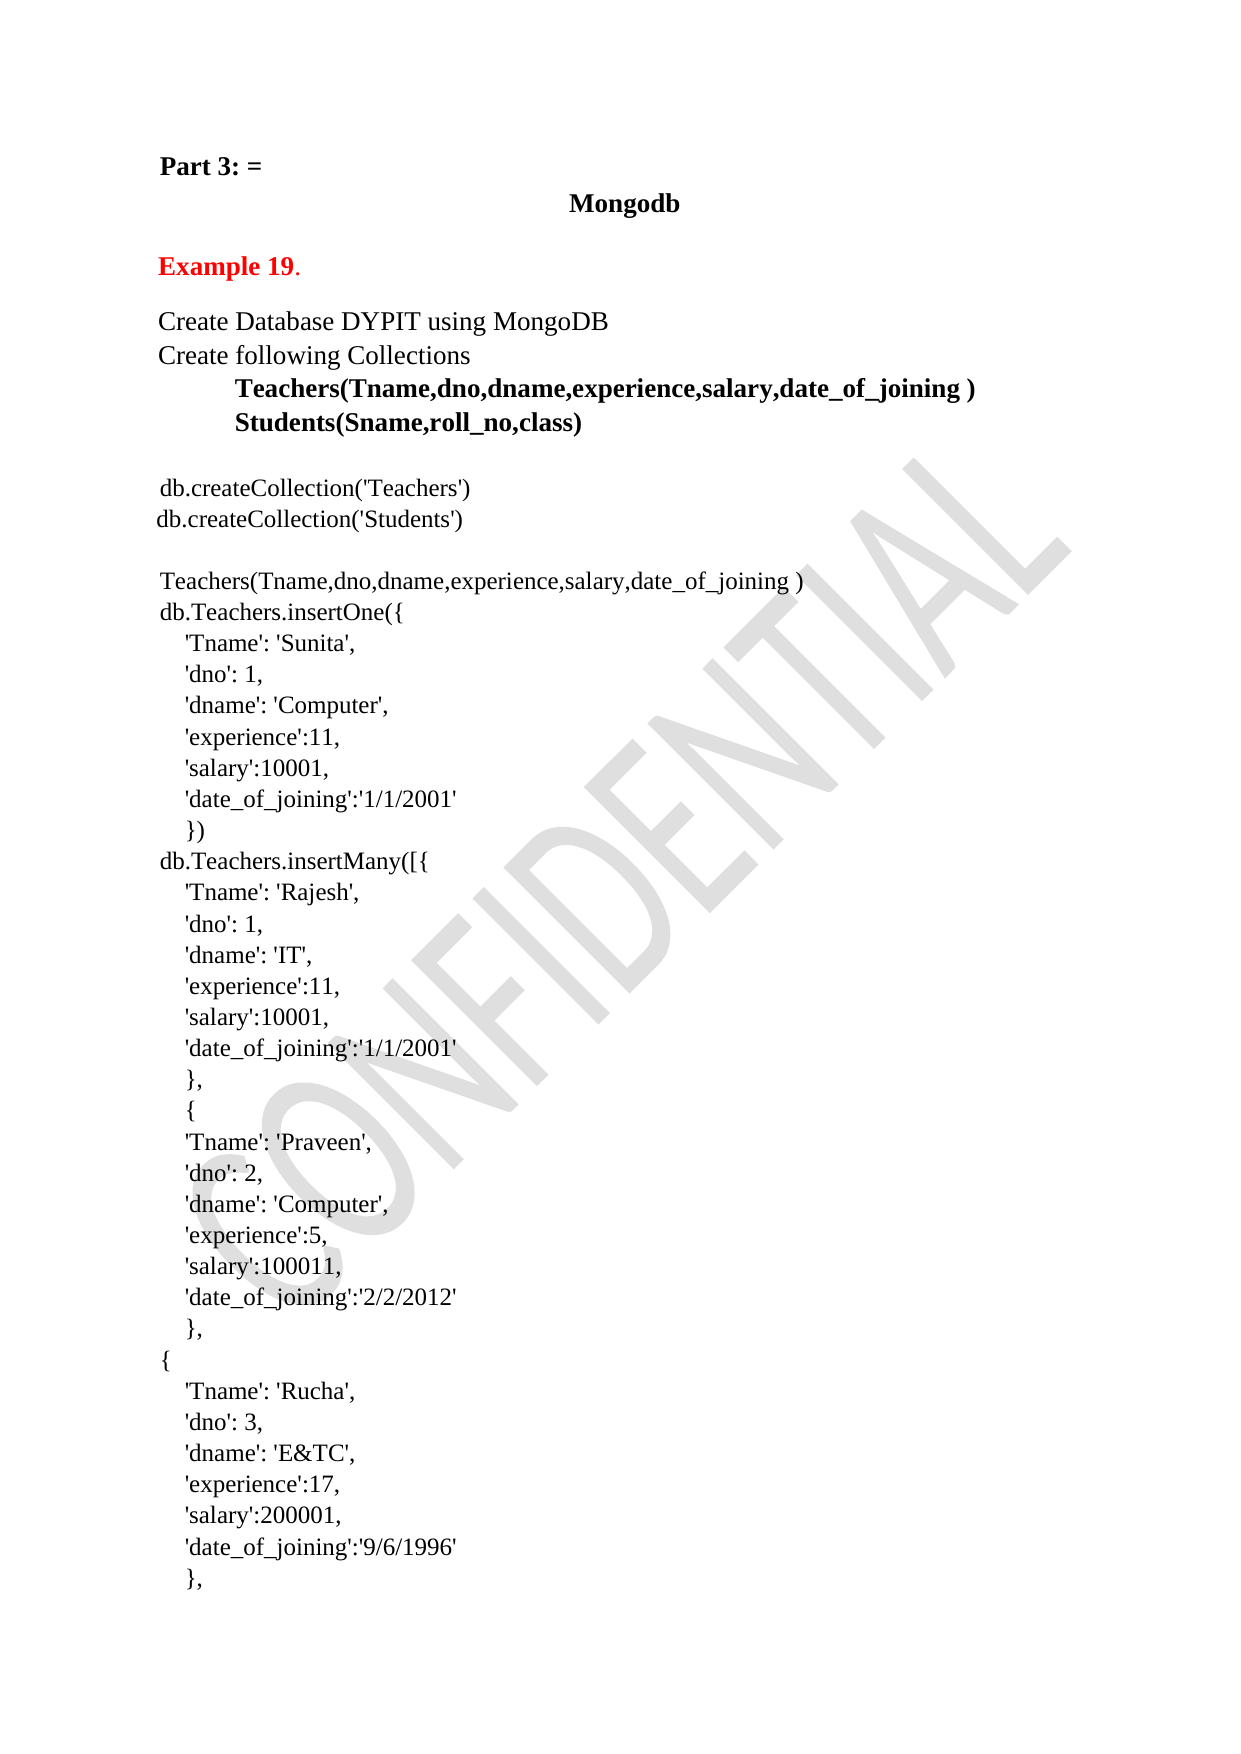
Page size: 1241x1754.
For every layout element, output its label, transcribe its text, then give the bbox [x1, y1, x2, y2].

text db.createCollection('Teachers') [159, 473, 1090, 501]
text 'dname': 'Computer', [159, 691, 1090, 719]
text 'Tname': 'Praveen', [159, 1127, 1090, 1155]
text 'dno': 1, [159, 659, 1090, 688]
text 'Tname': 'Sunita', [159, 628, 1090, 657]
text 'dname': 'E&TC', [159, 1438, 1090, 1467]
text }, [159, 1313, 1090, 1342]
text 'experience':11, [159, 722, 1090, 751]
text 'salary':200001, [159, 1500, 1090, 1529]
text Students(Sname,roll_no,class) [234, 406, 1090, 437]
text }, [159, 1563, 1090, 1591]
text Part 3: = [159, 150, 1090, 181]
text 'dname': 'Computer', [159, 1189, 1090, 1218]
text 'date_of_joining':'2/2/2012' [159, 1282, 1090, 1311]
text 'date_of_joining':'1/1/2001' [159, 784, 1090, 813]
text 'date_of_joining':'9/6/1996' [159, 1532, 1090, 1560]
text Create Database DYPIT using MongoDB [158, 305, 1090, 336]
text { [159, 1345, 1090, 1373]
text 'date_of_joining':'1/1/2001' [159, 1033, 1090, 1062]
text 'experience':11, [159, 971, 1090, 1000]
text 'dname': 'IT', [159, 940, 1090, 968]
text 'Tname': 'Rucha', [159, 1376, 1090, 1404]
text 'dno': 2, [159, 1158, 1090, 1187]
text db.Teachers.insertOne({ [159, 597, 1090, 626]
text db.Teachers.insertMany([{ [159, 846, 1090, 875]
text 'experience':17, [159, 1469, 1090, 1498]
text 'salary':10001, [159, 1002, 1090, 1031]
text 'dno': 1, [159, 909, 1090, 937]
text Example 19. [158, 249, 1090, 281]
text Teachers(Tname,dno,dname,experience,salary,date_of_joining ) [159, 566, 1090, 595]
text { [159, 1096, 1090, 1124]
text 'salary':100011, [159, 1251, 1090, 1280]
text 'experience':5, [159, 1220, 1090, 1249]
text }, [159, 1064, 1090, 1093]
text 'salary':10001, [159, 753, 1090, 782]
text db.createCollection('Students') [150, 504, 1090, 532]
text 'Tname': 'Rajesh', [159, 877, 1090, 906]
text }) [159, 815, 1090, 844]
text 'dno': 3, [159, 1407, 1090, 1436]
subtitle Mongodb [159, 187, 1090, 218]
text Teachers(Tname,dno,dname,experience,salary,date_of_joining ) [234, 372, 1090, 403]
text Create following Collections [158, 339, 1090, 370]
